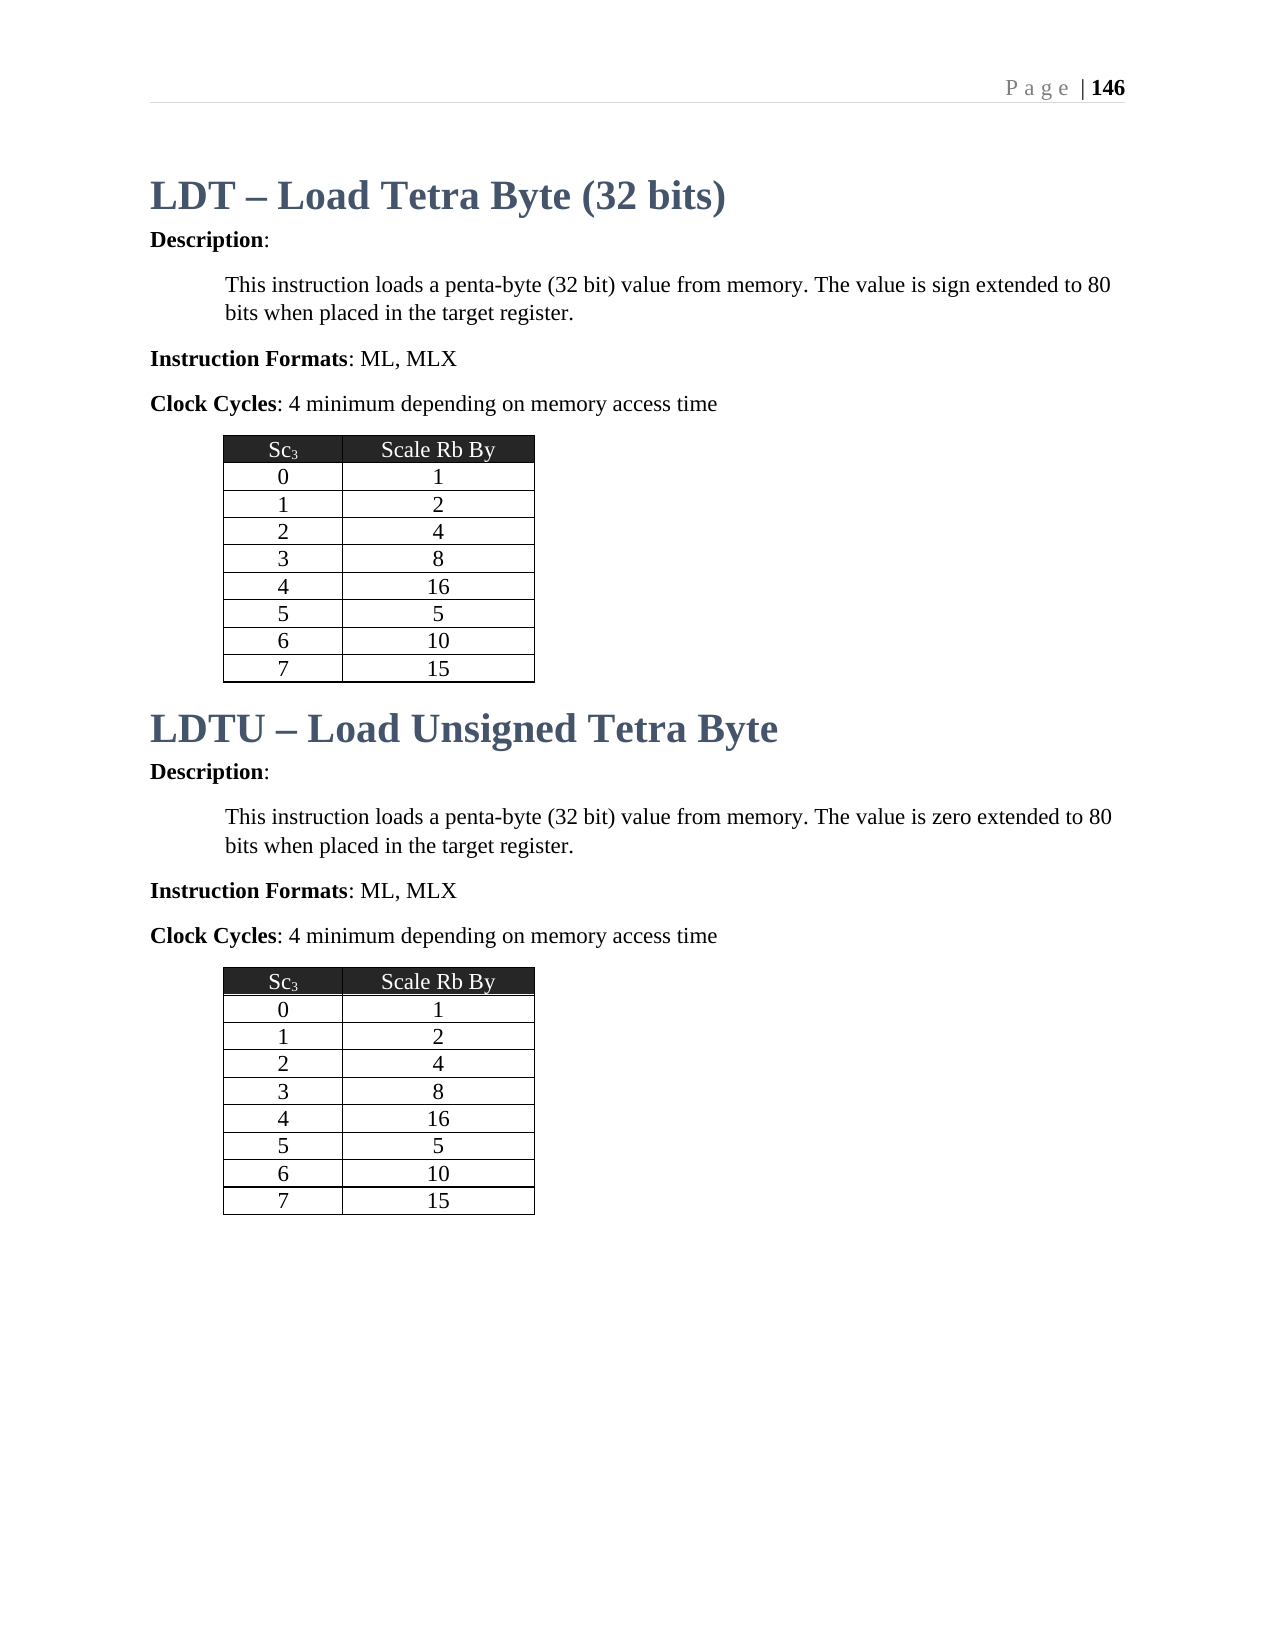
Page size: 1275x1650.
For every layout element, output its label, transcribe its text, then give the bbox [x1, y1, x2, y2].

text Clock Cycles: 4 minimum depending on memory access time [150, 922, 1125, 948]
text Instruction Formats: ML, MLX [150, 877, 1125, 903]
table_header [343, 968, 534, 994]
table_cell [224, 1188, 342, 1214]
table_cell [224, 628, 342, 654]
text Instruction Formats: ML, MLX [150, 344, 1125, 371]
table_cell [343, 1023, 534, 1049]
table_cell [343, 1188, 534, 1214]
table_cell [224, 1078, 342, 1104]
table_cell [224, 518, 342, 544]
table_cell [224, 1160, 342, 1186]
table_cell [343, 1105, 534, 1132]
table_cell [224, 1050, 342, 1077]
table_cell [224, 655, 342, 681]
text Description: [150, 226, 1125, 252]
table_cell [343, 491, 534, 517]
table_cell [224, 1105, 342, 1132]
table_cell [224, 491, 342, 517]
text Description: [150, 758, 1125, 785]
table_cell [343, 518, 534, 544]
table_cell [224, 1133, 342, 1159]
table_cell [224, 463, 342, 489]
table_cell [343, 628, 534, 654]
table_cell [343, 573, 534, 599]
text This instruction loads a penta-byte (32 bit) value from memory. The value is zero extended to 80 bits when placed in the target register. [225, 803, 1125, 858]
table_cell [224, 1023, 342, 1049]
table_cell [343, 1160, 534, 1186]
subtitle LDTU – Load Unsigned Tetra Byte [150, 703, 1125, 751]
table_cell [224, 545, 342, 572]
text Clock Cycles: 4 minimum depending on memory access time [150, 390, 1125, 416]
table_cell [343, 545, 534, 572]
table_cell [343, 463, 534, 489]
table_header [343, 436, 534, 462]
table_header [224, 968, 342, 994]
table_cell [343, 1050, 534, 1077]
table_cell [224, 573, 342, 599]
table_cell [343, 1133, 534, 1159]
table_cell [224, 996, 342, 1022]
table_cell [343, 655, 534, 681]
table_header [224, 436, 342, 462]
text This instruction loads a penta-byte (32 bit) value from memory. The value is sign extended to 80 bits when placed in the target register. [225, 271, 1125, 326]
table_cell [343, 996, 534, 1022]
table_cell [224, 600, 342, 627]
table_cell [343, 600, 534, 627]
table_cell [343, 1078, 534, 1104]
subtitle LDT – Load Tetra Byte (32 bits) [150, 171, 1125, 219]
